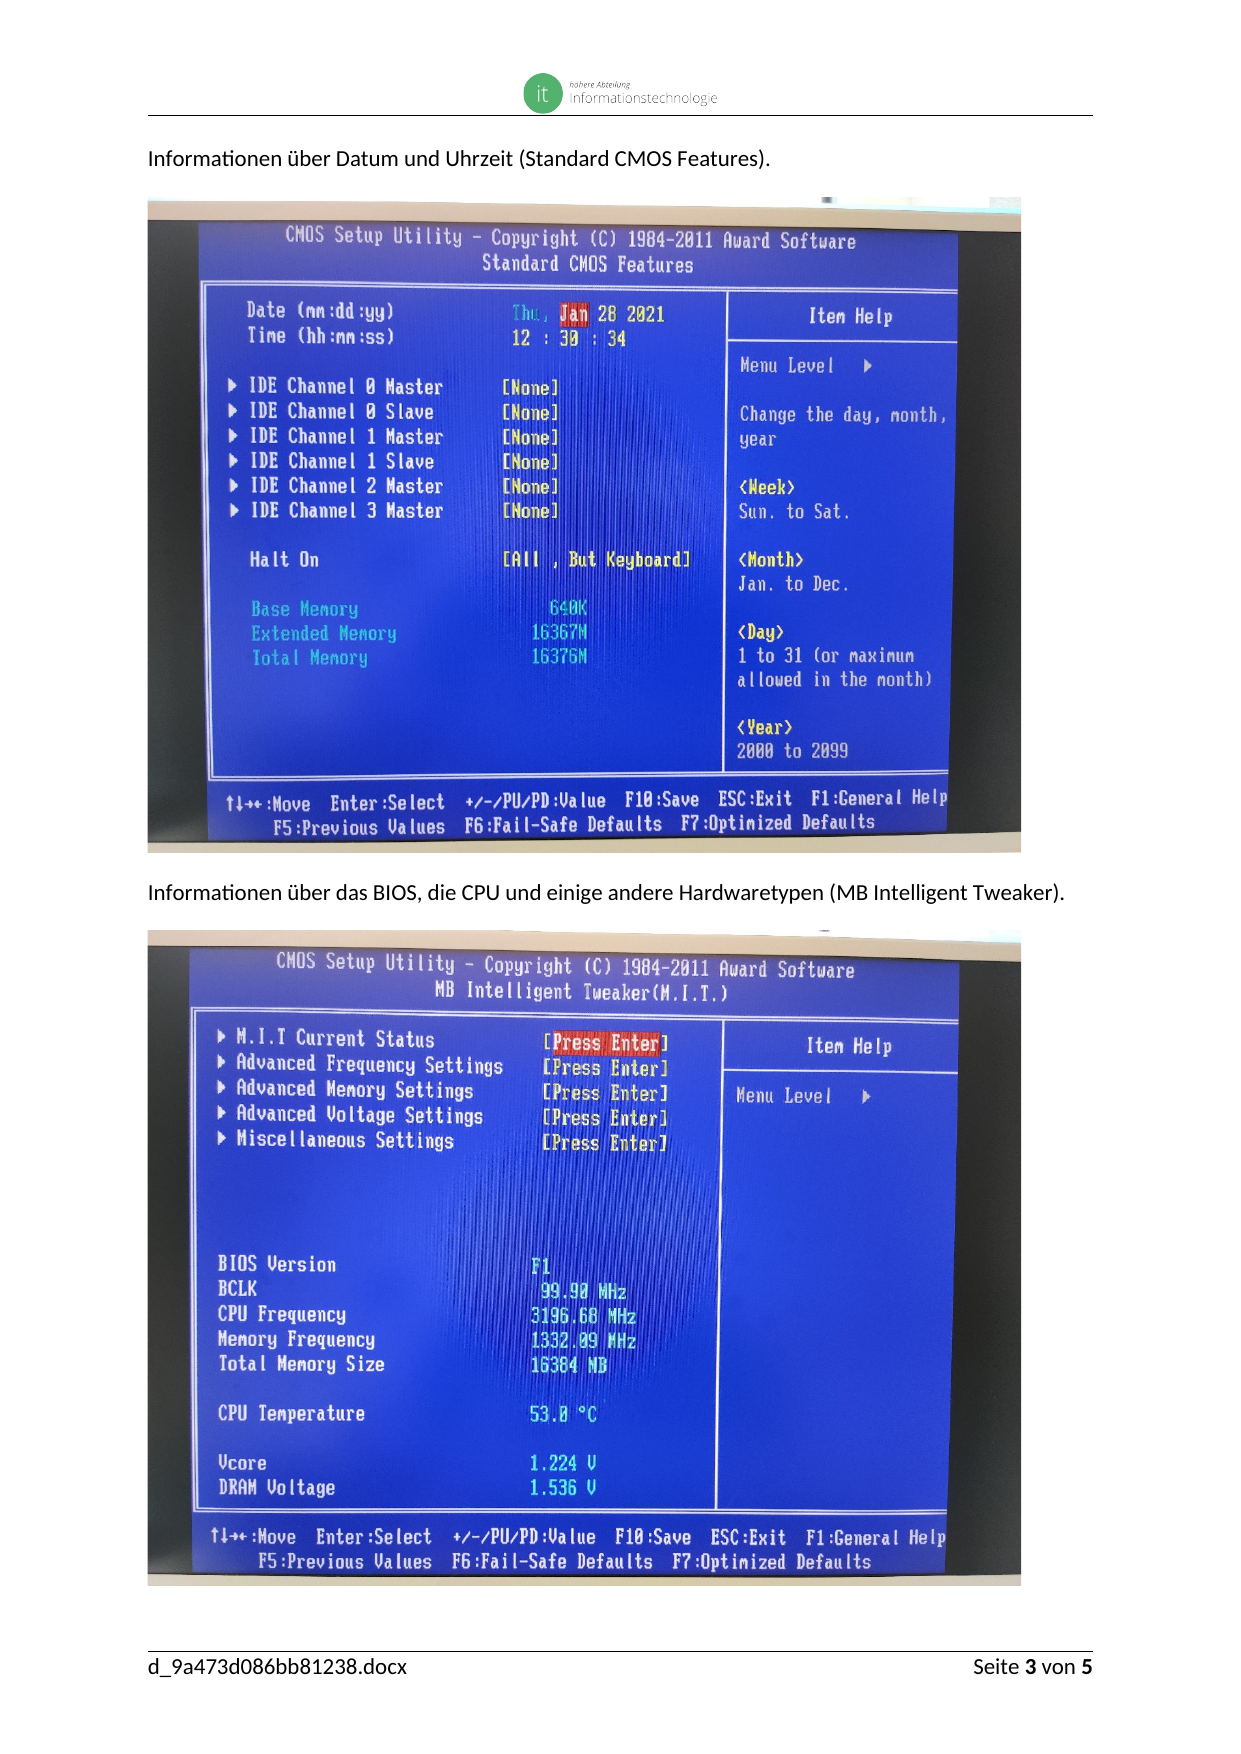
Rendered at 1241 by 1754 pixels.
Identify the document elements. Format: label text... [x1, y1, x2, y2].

picture [147, 930, 1022, 1586]
picture [147, 197, 1022, 853]
text Informationen über Datum und Uhrzeit (Standard CMOS Features). [148, 144, 1093, 172]
text Informationen über das BIOS, die CPU und einige andere Hardwaretypen (MB Intelligent Tweaker). [148, 878, 1093, 906]
picture [523, 73, 717, 114]
